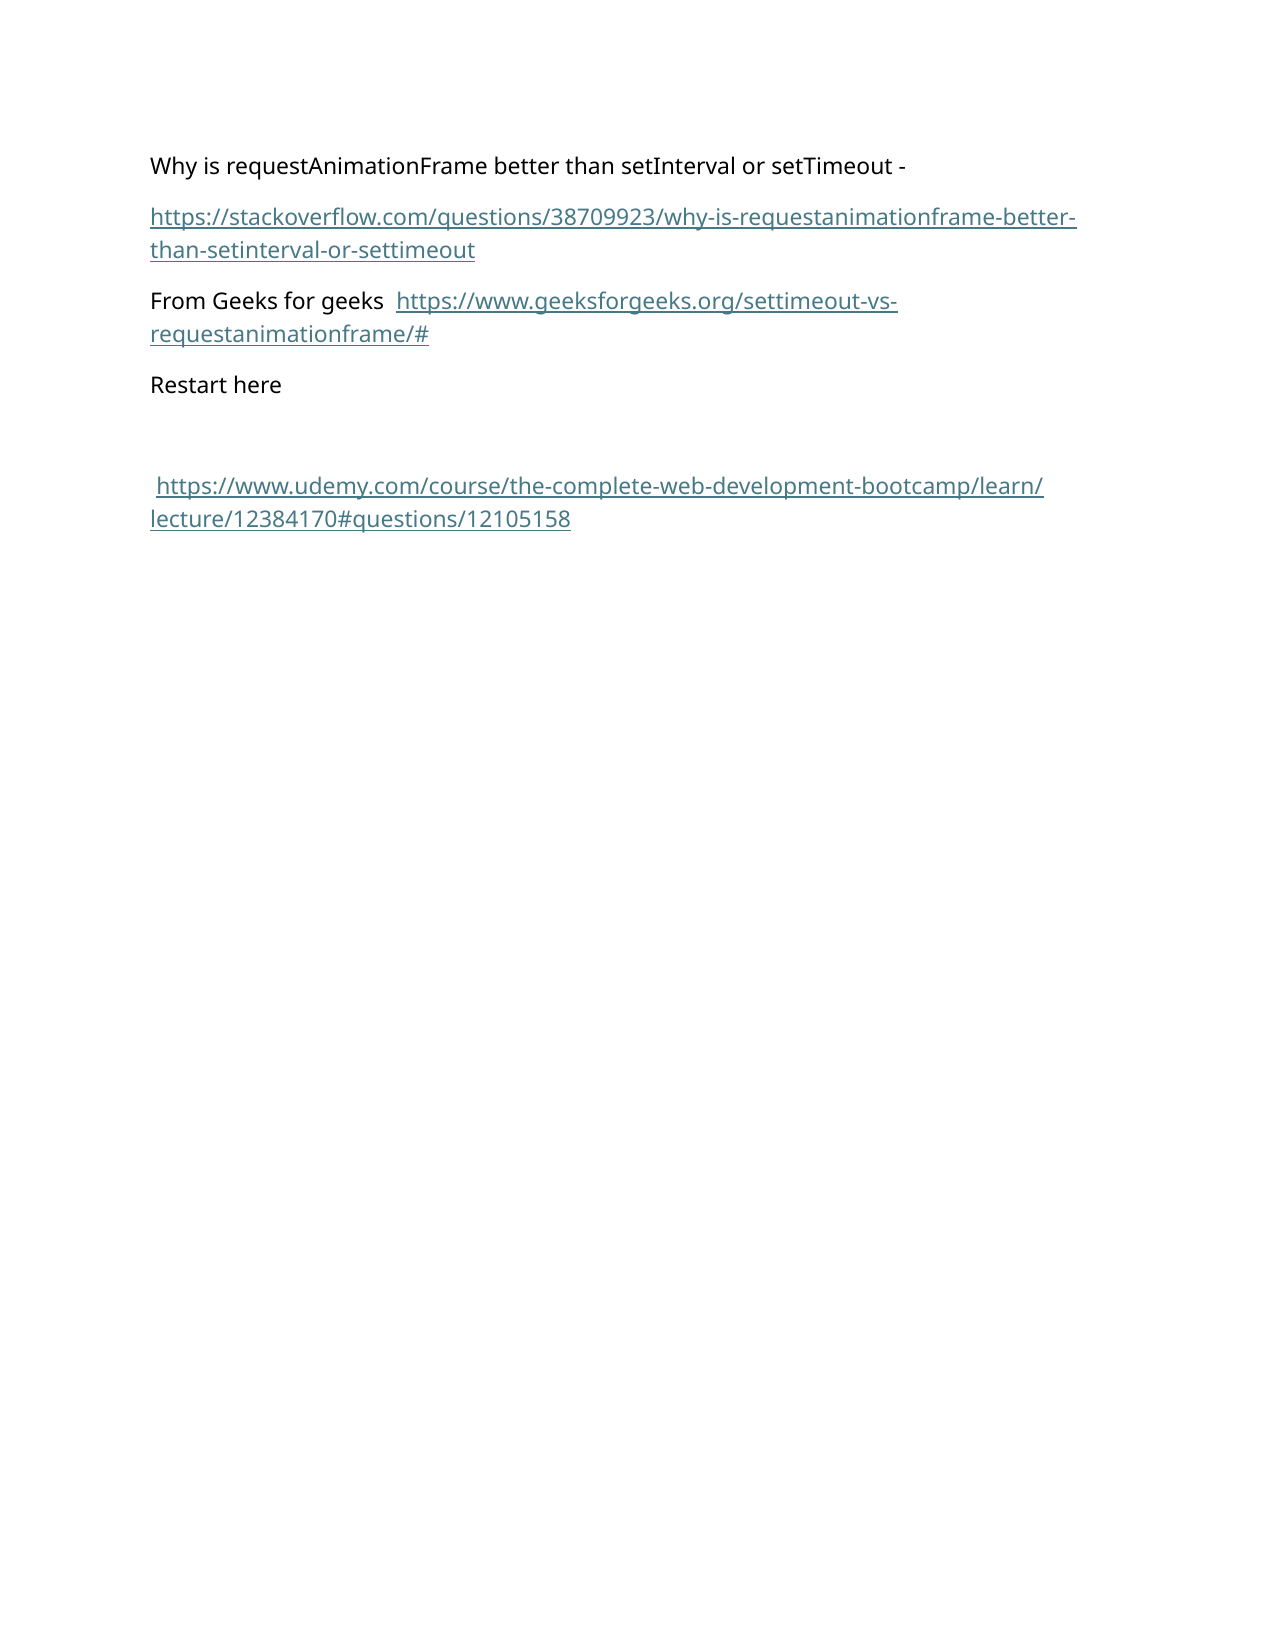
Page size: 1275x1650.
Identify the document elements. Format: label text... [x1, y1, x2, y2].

text Restart here [150, 369, 1125, 400]
text https://stackoverflow.com/questions/38709923/why-is-requestanimationframe-better-than-setinterval-or-settimeout [150, 200, 1125, 265]
text Why is requestAnimationFrame better than setInterval or setTimeout - [150, 150, 1125, 181]
text https://www.udemy.com/course/the-complete-web-development-bootcamp/learn/lecture/12384170#questions/12105158 [150, 469, 1125, 534]
text From Geeks for geeks https://www.geeksforgeeks.org/settimeout-vs-requestanimationframe/# [150, 284, 1125, 349]
